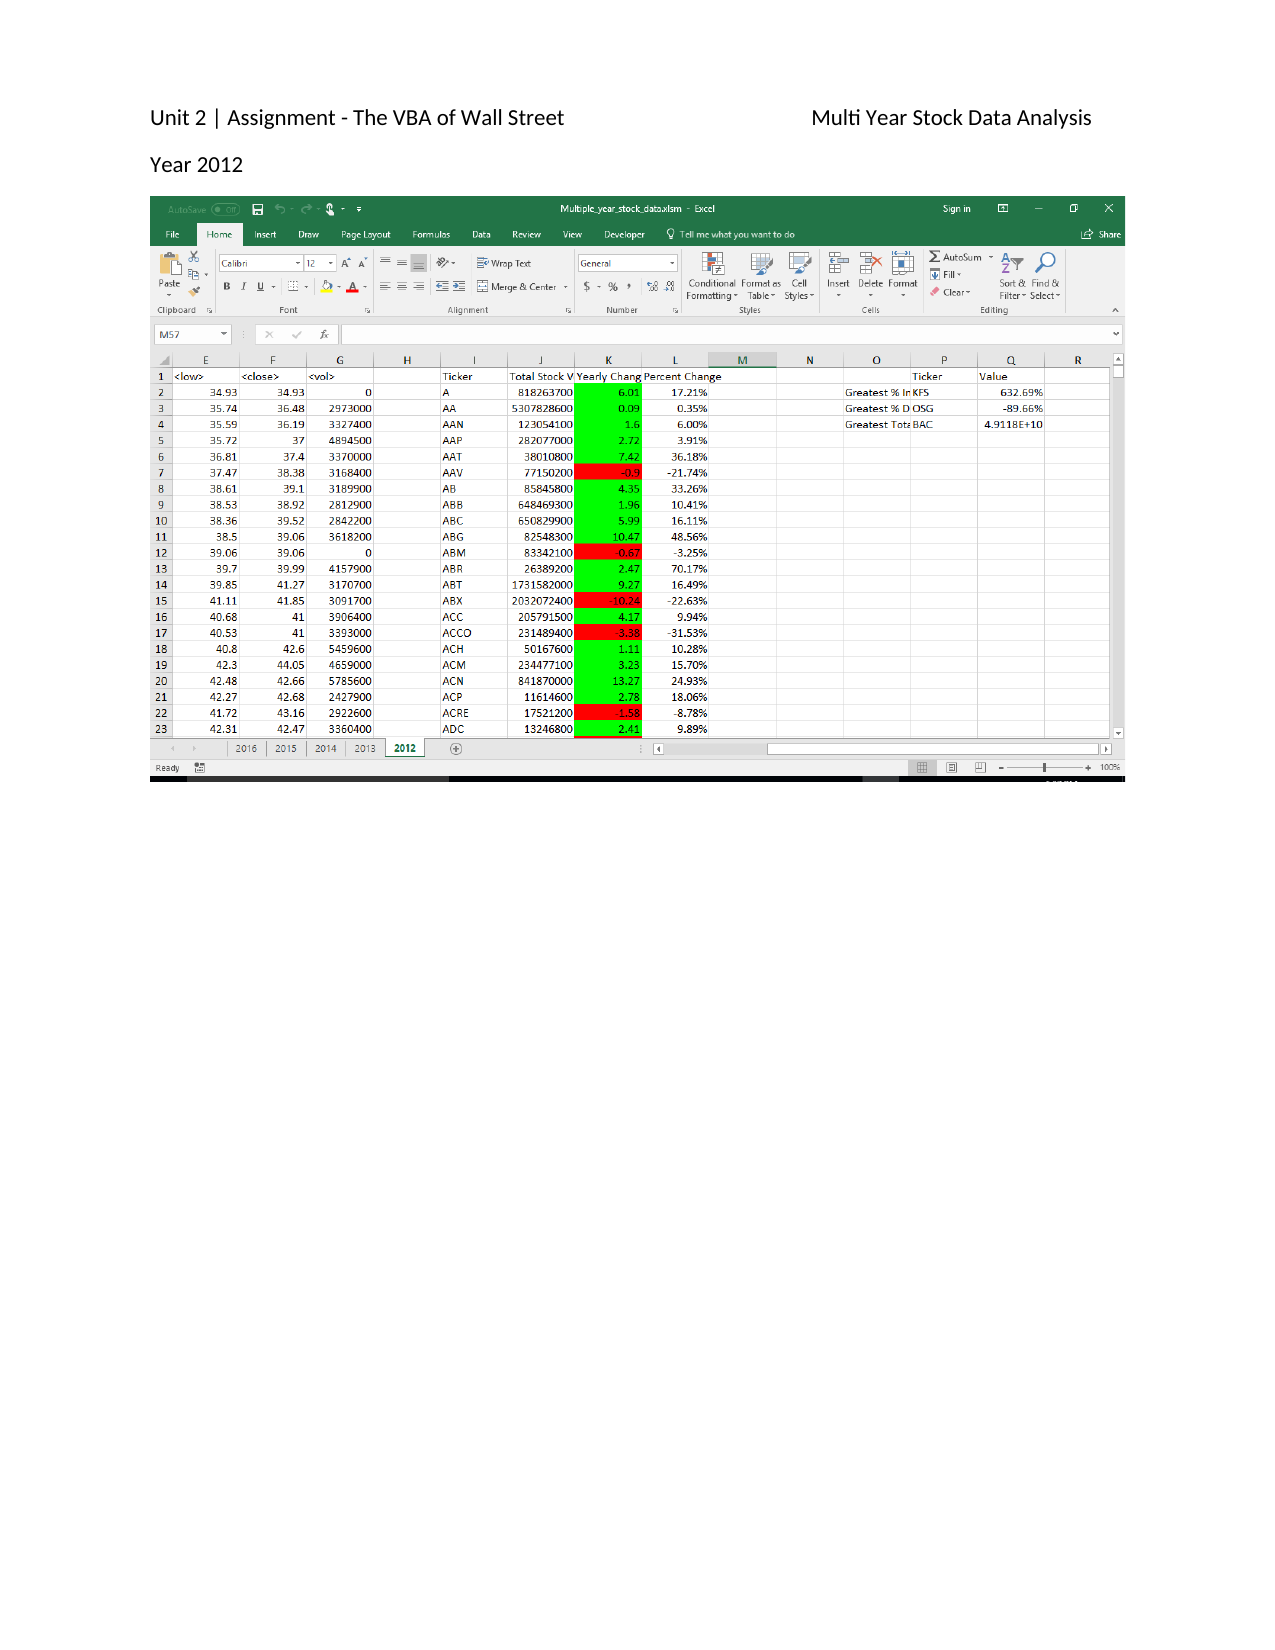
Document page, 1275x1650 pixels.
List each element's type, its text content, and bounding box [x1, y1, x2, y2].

picture [150, 196, 1125, 782]
text Year 2012 [150, 150, 1125, 178]
